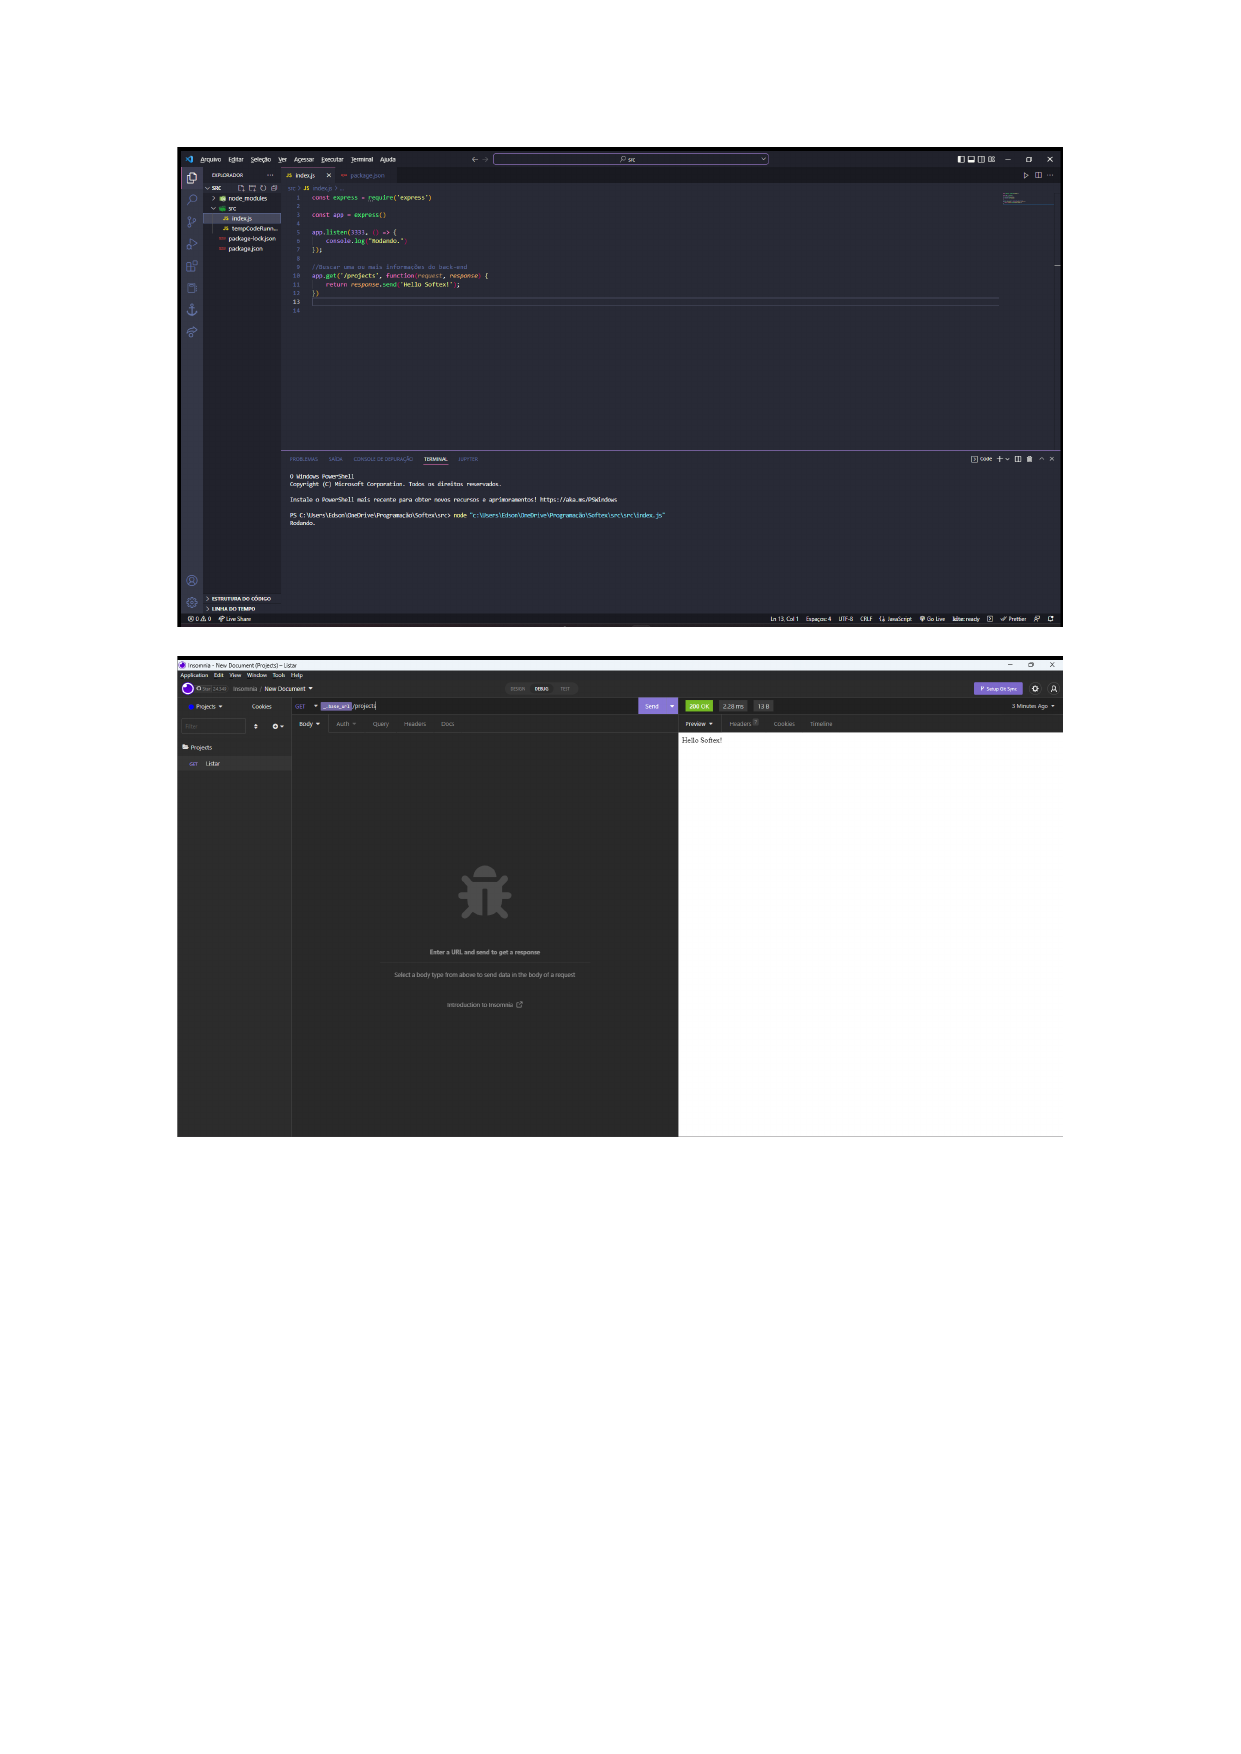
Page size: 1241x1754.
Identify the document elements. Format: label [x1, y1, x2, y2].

picture [177, 656, 1063, 1137]
picture [177, 147, 1063, 627]
